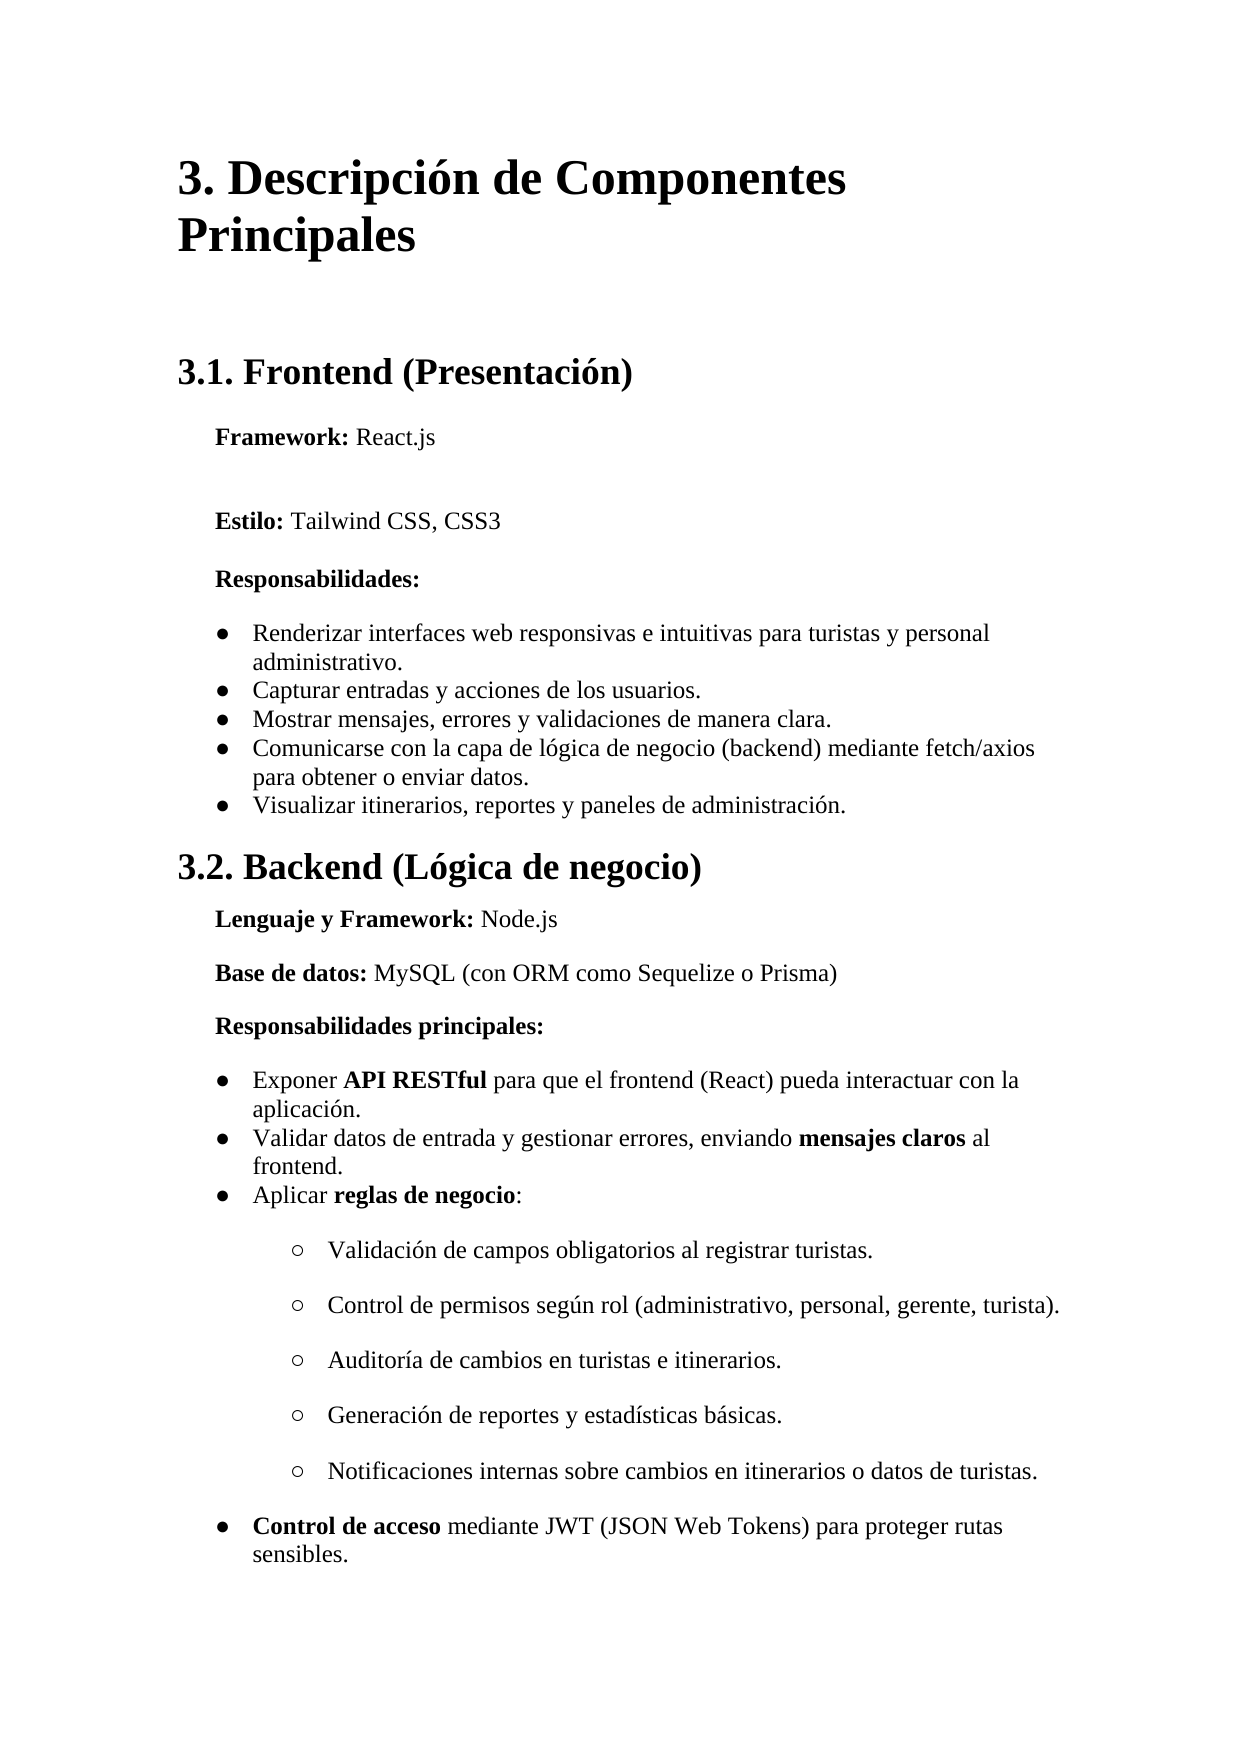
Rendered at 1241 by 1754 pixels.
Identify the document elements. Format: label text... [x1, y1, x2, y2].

subtitle 3.2. Backend (Lógica de negocio) [177, 844, 1063, 887]
text Base de datos: MySQL (con ORM como Sequelize o Prisma) [215, 958, 1063, 986]
list Renderizar interfaces web responsivas e intuitivas para turistas y personal administrativo. [215, 618, 1063, 675]
list Control de acceso mediante JWT (JSON Web Tokens) para proteger rutas sensibles. [215, 1511, 1063, 1568]
text Lenguaje y Framework: Node.js [215, 904, 1063, 933]
list Auditoría de cambios en turistas e itinerarios. [290, 1346, 1063, 1401]
list Capturar entradas y acciones de los usuarios. [215, 675, 1063, 704]
list Exponer API RESTful para que el frontend (React) pueda interactuar con la aplicación. [215, 1065, 1063, 1123]
list Visualizar itinerarios, reportes y paneles de administración. [215, 790, 1063, 819]
text Estilo: Tailwind CSS, CSS3 [215, 506, 1063, 535]
subtitle 3. Descripción de Componentes Principales [177, 148, 1063, 263]
list Generación de reportes y estadísticas básicas. [290, 1401, 1063, 1456]
text Responsabilidades principales: [215, 1011, 1063, 1040]
list Aplicar reglas de negocio: [215, 1180, 1063, 1235]
text Responsabilidades: [215, 564, 1063, 593]
list Validación de campos obligatorios al registrar turistas. [290, 1235, 1063, 1290]
list Notificaciones internas sobre cambios en itinerarios o datos de turistas. [290, 1456, 1063, 1511]
list Control de permisos según rol (administrativo, personal, gerente, turista). [290, 1290, 1063, 1346]
list Mostrar mensajes, errores y validaciones de manera clara. [215, 704, 1063, 733]
text Framework: React.js [215, 422, 1063, 477]
subtitle 3.1. Frontend (Presentación) [177, 350, 1063, 393]
list Comunicarse con la capa de lógica de negocio (backend) mediante fetch/axios para obtener o enviar datos. [215, 733, 1063, 790]
list Validar datos de entrada y gestionar errores, enviando mensajes claros al frontend. [215, 1123, 1063, 1180]
